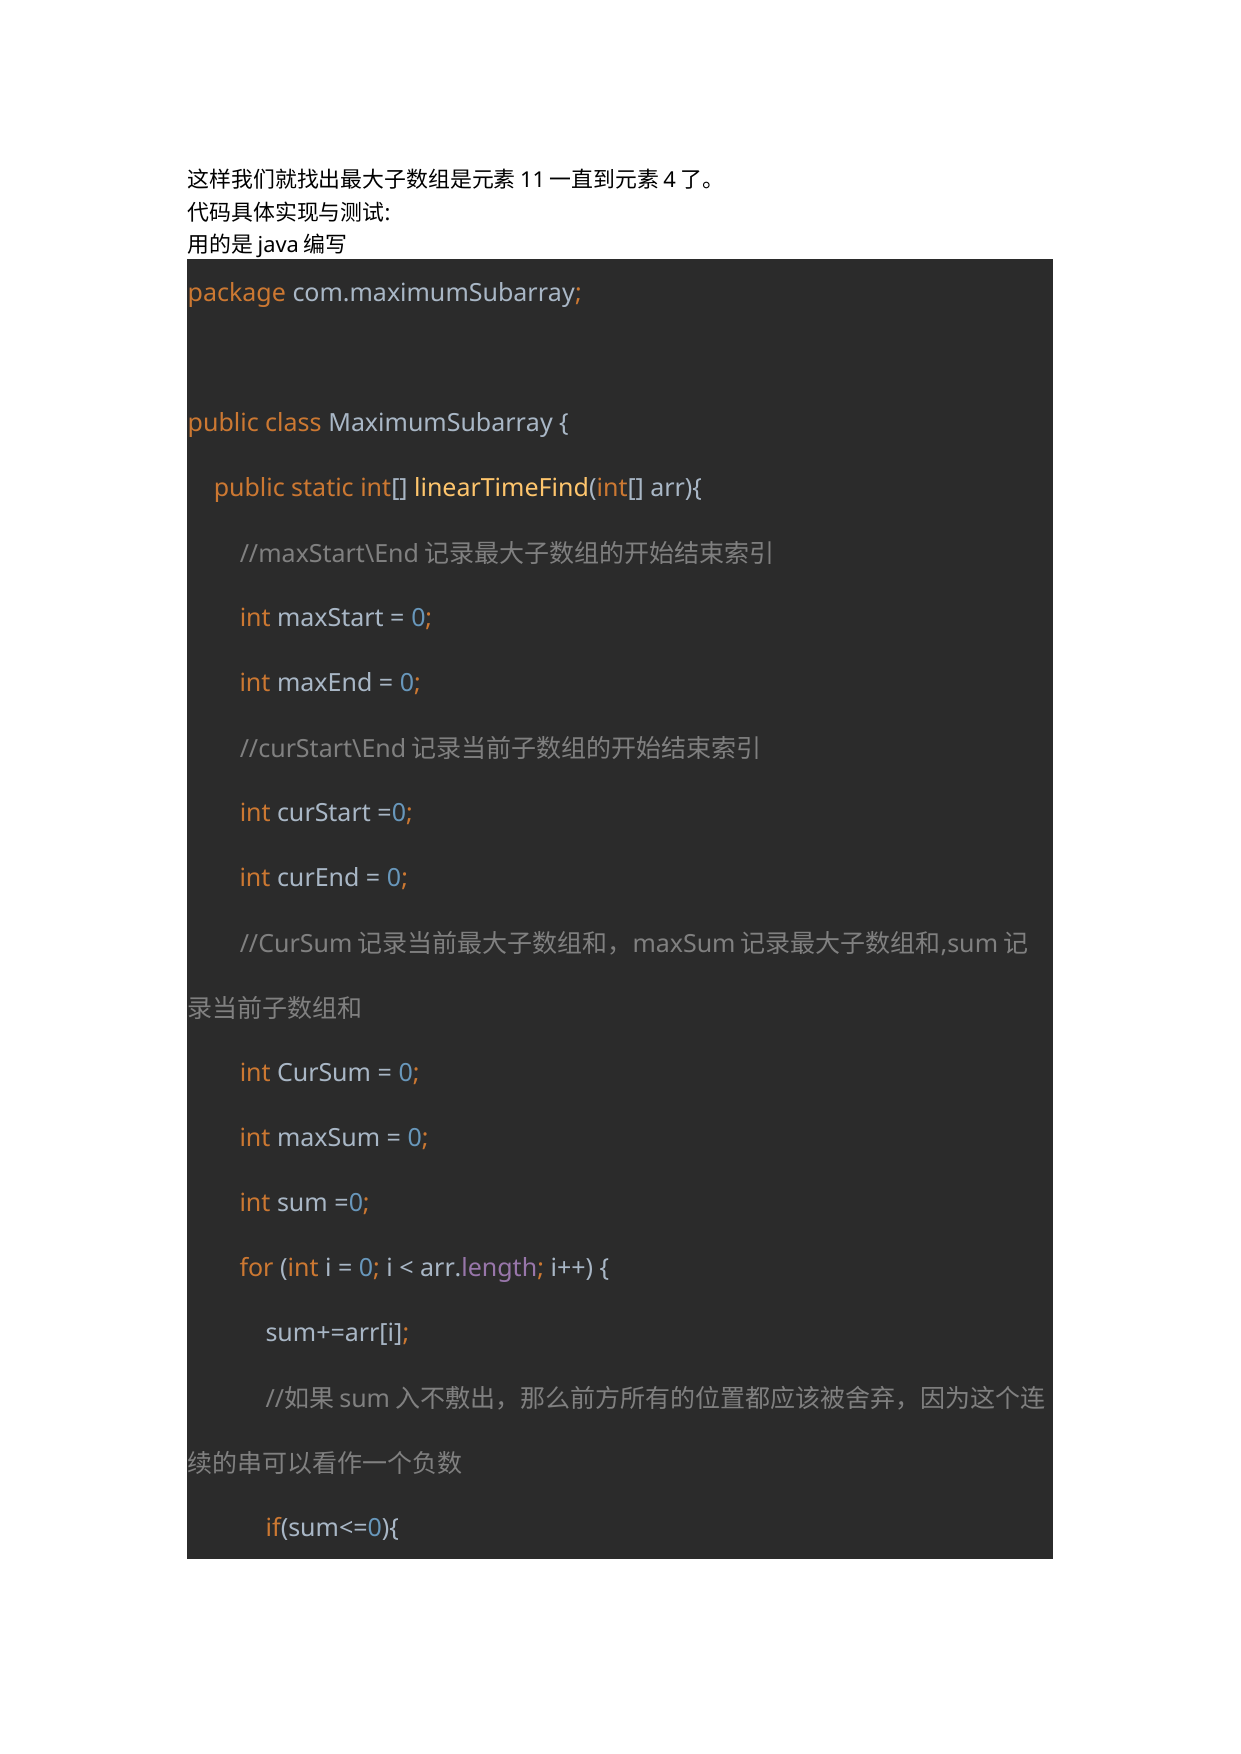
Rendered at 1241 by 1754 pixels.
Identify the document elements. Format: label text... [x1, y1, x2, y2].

text 用的是java编写 [187, 227, 1053, 259]
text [187, 259, 1053, 1559]
text 这样我们就找出最大子数组是元素11一直到元素4了。 [187, 162, 1053, 194]
text 代码具体实现与测试: [187, 194, 1053, 227]
